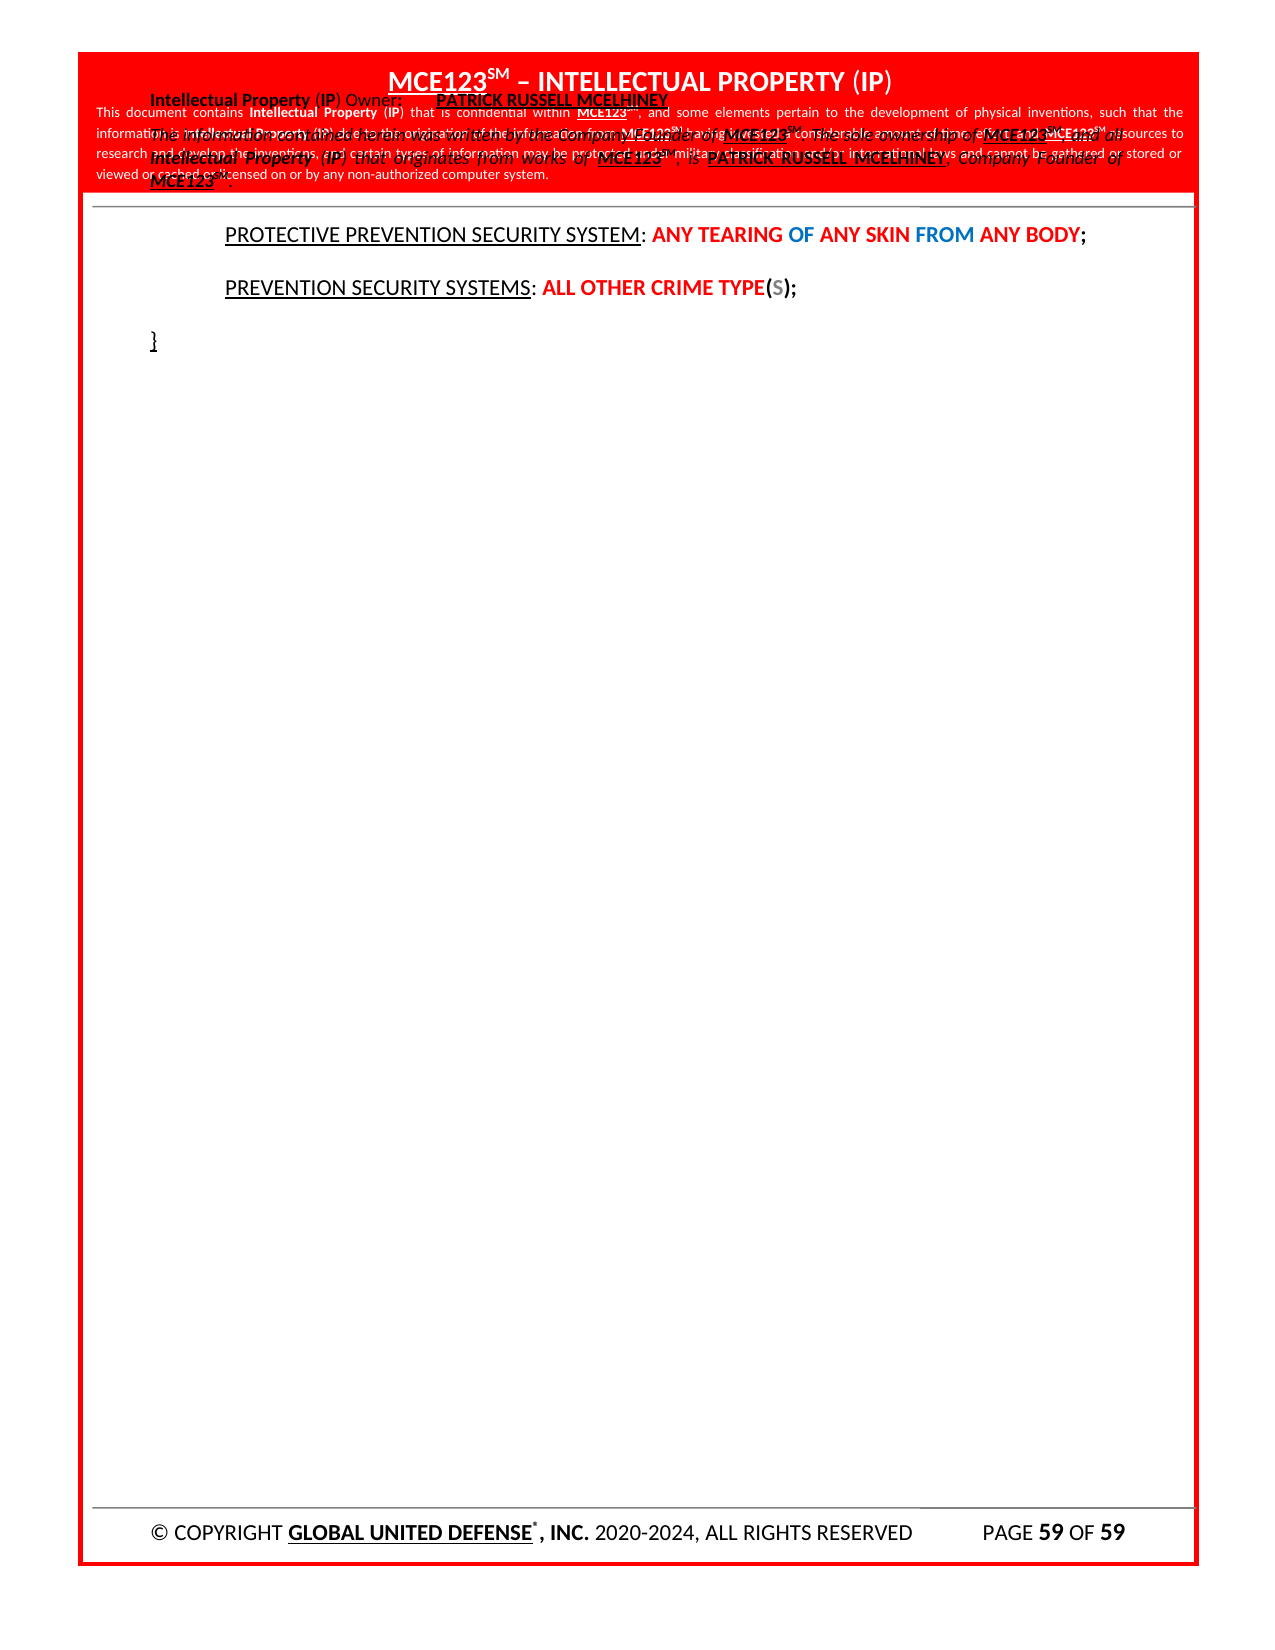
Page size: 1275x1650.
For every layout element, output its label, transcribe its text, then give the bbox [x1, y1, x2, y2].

text PROTECTIVE PREVENTION SECURITY SYSTEM: ANY TEARING OF ANY SKIN FROM ANY BODY; [225, 220, 1125, 248]
text } [150, 326, 1125, 354]
text PREVENTION SECURITY SYSTEMS: ALL OTHER CRIME TYPE(S); [187, 273, 1125, 301]
